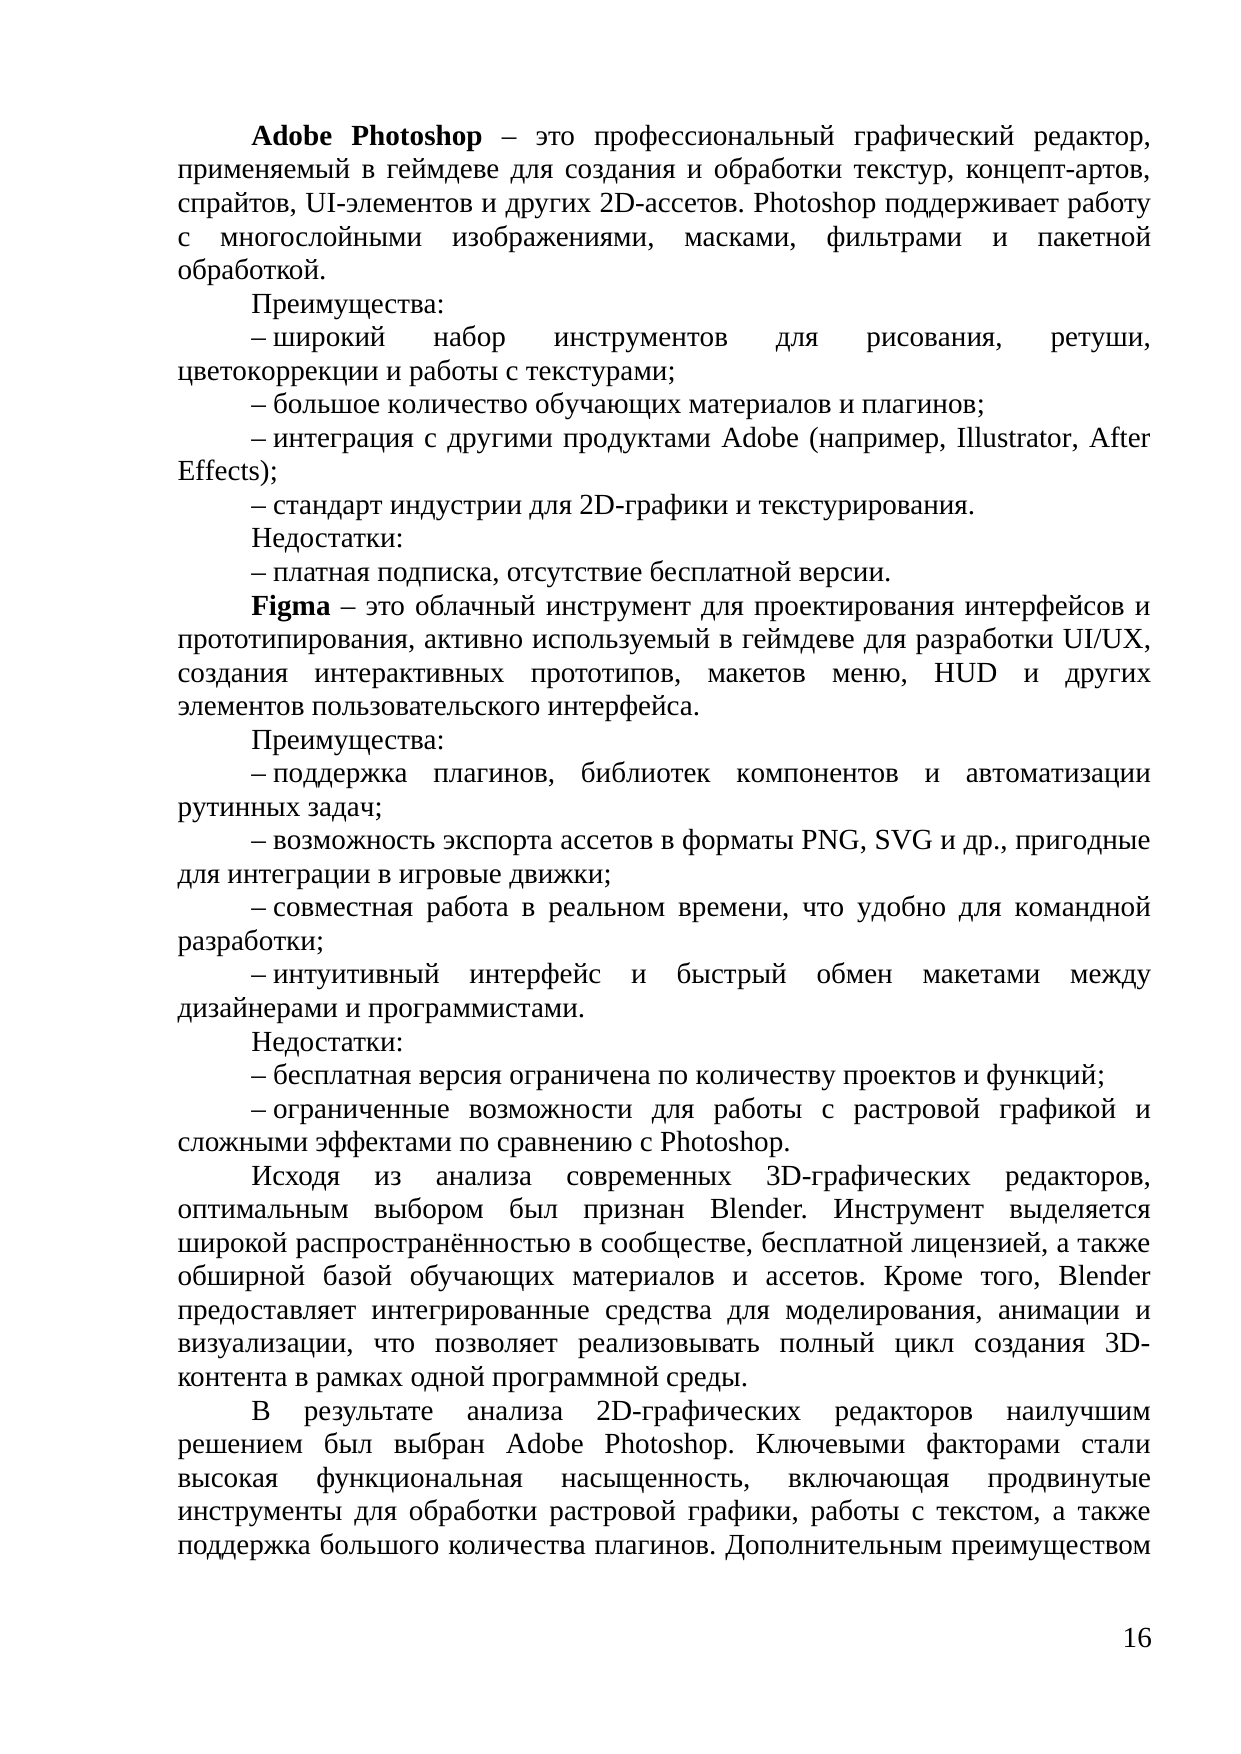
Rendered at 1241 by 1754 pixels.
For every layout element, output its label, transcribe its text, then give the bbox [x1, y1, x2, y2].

text Преимущества: [177, 722, 1152, 755]
text – бесплатная версия ограничена по количеству проектов и функций; [177, 1057, 1152, 1091]
text Исходя из анализа современных 3D-графических редакторов, оптимальным выбором был признан Blender. Инструмент выделяется широкой распространённостью в сообществе, бесплатной лицензией, а также обширной базой обучающих материалов и ассетов. Кроме того, Blender предоставляет интегрированные средства для моделирования, анимации и визуализации, что позволяет реализовывать полный цикл создания 3D-контента в рамках одной программной среды. [177, 1158, 1152, 1393]
text Adobe Photoshop – это профессиональный графический редактор, применяемый в геймдеве для создания и обработки текстур, концепт-артов, спрайтов, UI-элементов и других 2D-ассетов. Photoshop поддерживает работу с многослойными изображениями, масками, фильтрами и пакетной обработкой. [177, 118, 1152, 286]
text Недостатки: [177, 521, 1152, 554]
text – совместная работа в реальном времени, что удобно для командной разработки; [177, 889, 1152, 957]
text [177, 1393, 1152, 1560]
text Недостатки: [177, 1024, 1152, 1057]
text Преимущества: [177, 286, 1152, 319]
text Figma – это облачный инструмент для проектирования интерфейсов и прототипирования, активно используемый в геймдеве для разработки UI/UX, создания интерактивных прототипов, макетов меню, HUD и других элементов пользовательского интерфейса. [177, 588, 1152, 722]
text – стандарт индустрии для 2D-графики и текстурирования. [177, 487, 1152, 521]
text – возможность экспорта ассетов в форматы PNG, SVG и др., пригодные для интеграции в игровые движки; [177, 822, 1152, 889]
text – платная подписка, отсутствие бесплатной версии. [177, 554, 1152, 588]
text – ограниченные возможности для работы с растровой графикой и сложными эффектами по сравнению с Photoshop. [177, 1091, 1152, 1158]
text – поддержка плагинов, библиотек компонентов и автоматизации рутинных задач; [177, 755, 1152, 822]
text – интеграция с другими продуктами Adobe (например, Illustrator, After Effects); [177, 420, 1152, 487]
text – широкий набор инструментов для рисования, ретуши, цветокоррекции и работы с текстурами; [177, 319, 1152, 386]
text – интуитивный интерфейс и быстрый обмен макетами между дизайнерами и программистами. [177, 957, 1152, 1024]
text – большое количество обучающих материалов и плагинов; [177, 386, 1152, 420]
